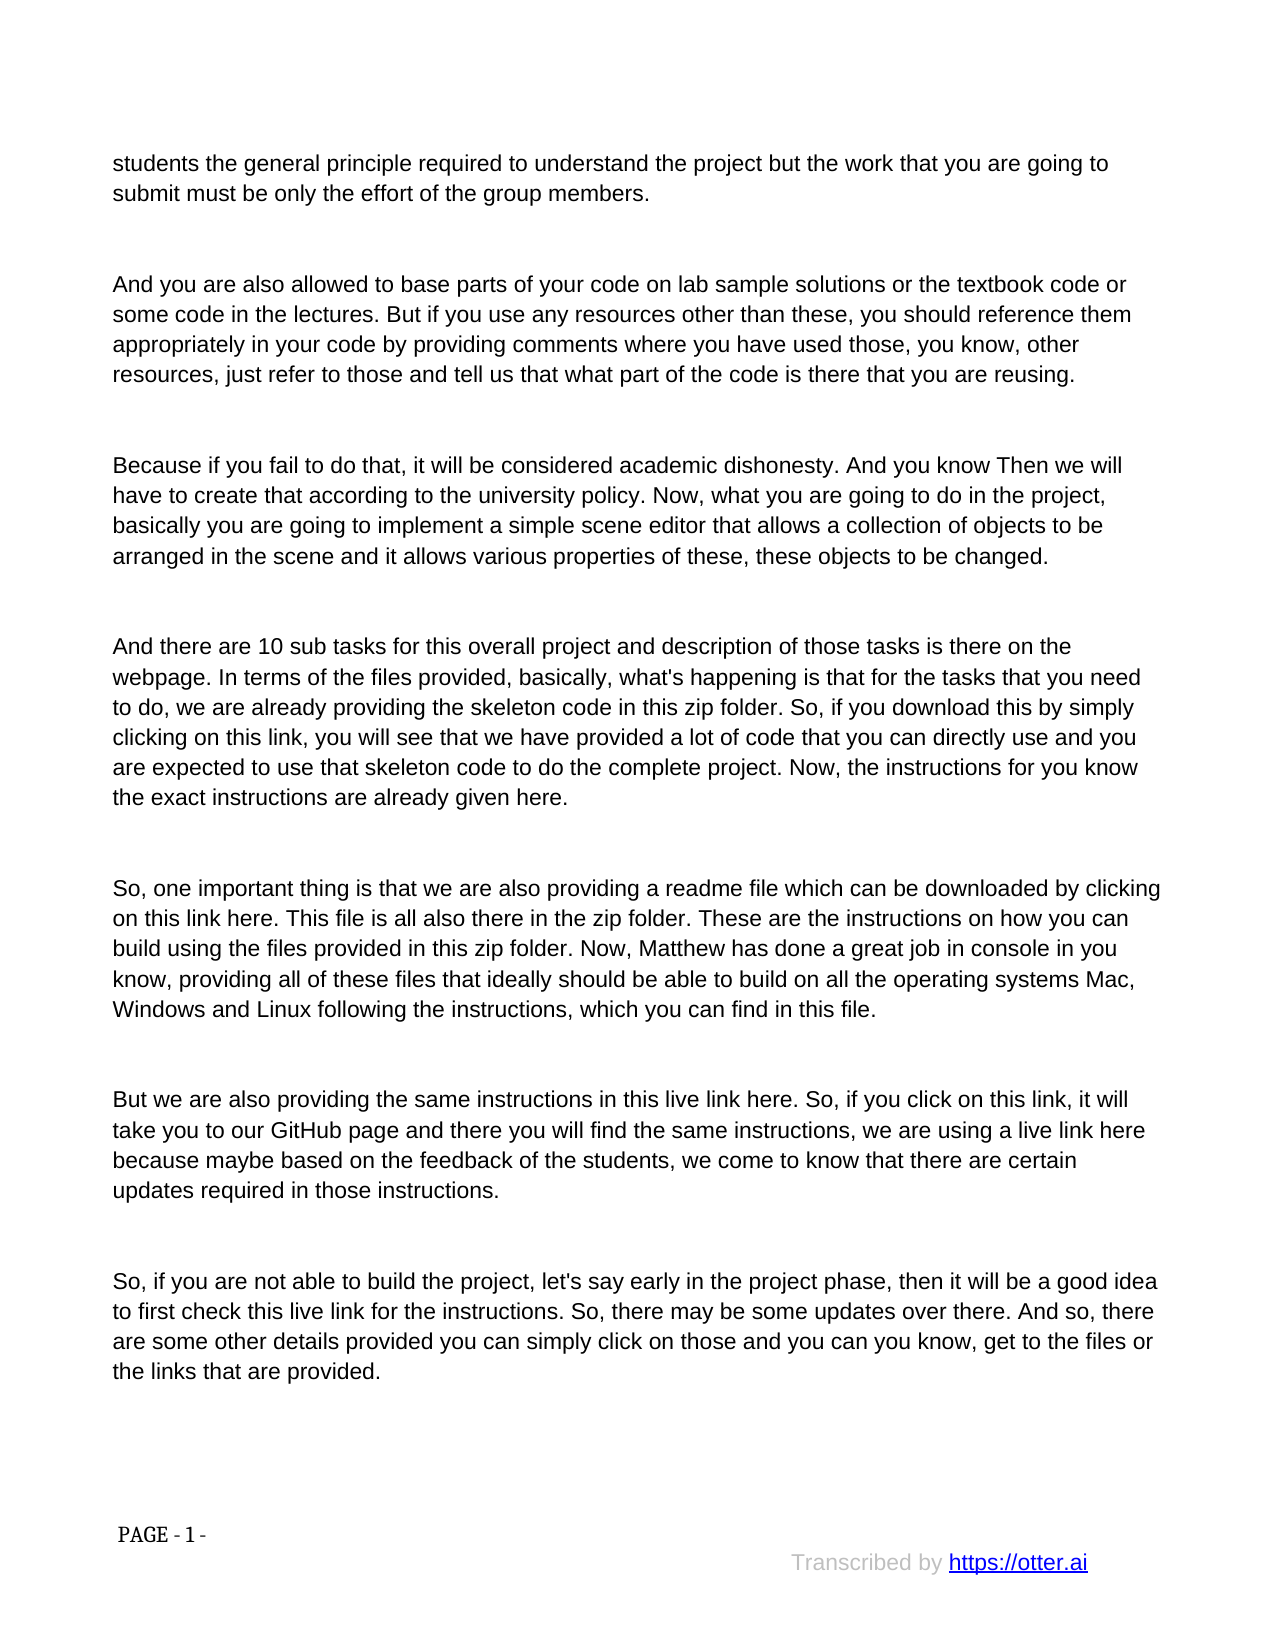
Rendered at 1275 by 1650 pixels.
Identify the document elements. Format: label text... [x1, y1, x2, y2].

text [112, 150, 1162, 207]
text But we are also providing the same instructions in this live link here. So, if you click on this link, it will take you to our GitHub page and there you will find the same instructions, we are using a live link here because maybe based on the feedback of the students, we come to know that there are certain updates required in those instructions. [112, 1086, 1162, 1203]
text So, one important thing is that we are also providing a readme file which can be downloaded by clicking on this link here. This file is all also there in the zip folder. These are the instructions on how you can build using the files provided in this zip folder. Now, Matthew has done a great job in console in you know, providing all of these files that ideally should be able to build on all the operating systems Mac, Windows and Linux following the instructions, which you can find in this file. [112, 875, 1162, 1022]
text And there are 10 sub tasks for this overall project and description of those tasks is there on the webpage. In terms of the files provided, basically, what's happening is that for the tasks that you need to do, we are already providing the skeleton code in this zip folder. So, if you download this by simply clicking on this link, you will see that we have provided a lot of code that you can directly use and you are expected to use that skeleton code to do the complete project. Now, the instructions for you know the exact instructions are already given here. [112, 633, 1162, 811]
text Because if you fail to do that, it will be considered academic dishonesty. And you know Then we will have to create that according to the university policy. Now, what you are going to do in the project, basically you are going to implement a simple scene editor that allows a collection of objects to be arranged in the scene and it allows various properties of these, these objects to be changed. [112, 452, 1162, 569]
text And you are also allowed to base parts of your code on lab sample solutions or the textbook code or some code in the lectures. But if you use any resources other than these, you should reference them appropriately in your code by providing comments where you have used those, you know, other resources, just refer to those and tell us that what part of the code is there that you are reusing. [112, 271, 1162, 388]
text So, if you are not able to build the project, let's say early in the project phase, then it will be a good idea to first check this live link for the instructions. So, there may be some updates over there. And so, there are some other details provided you can simply click on those and you can you know, get to the files or the links that are provided. [112, 1268, 1162, 1385]
